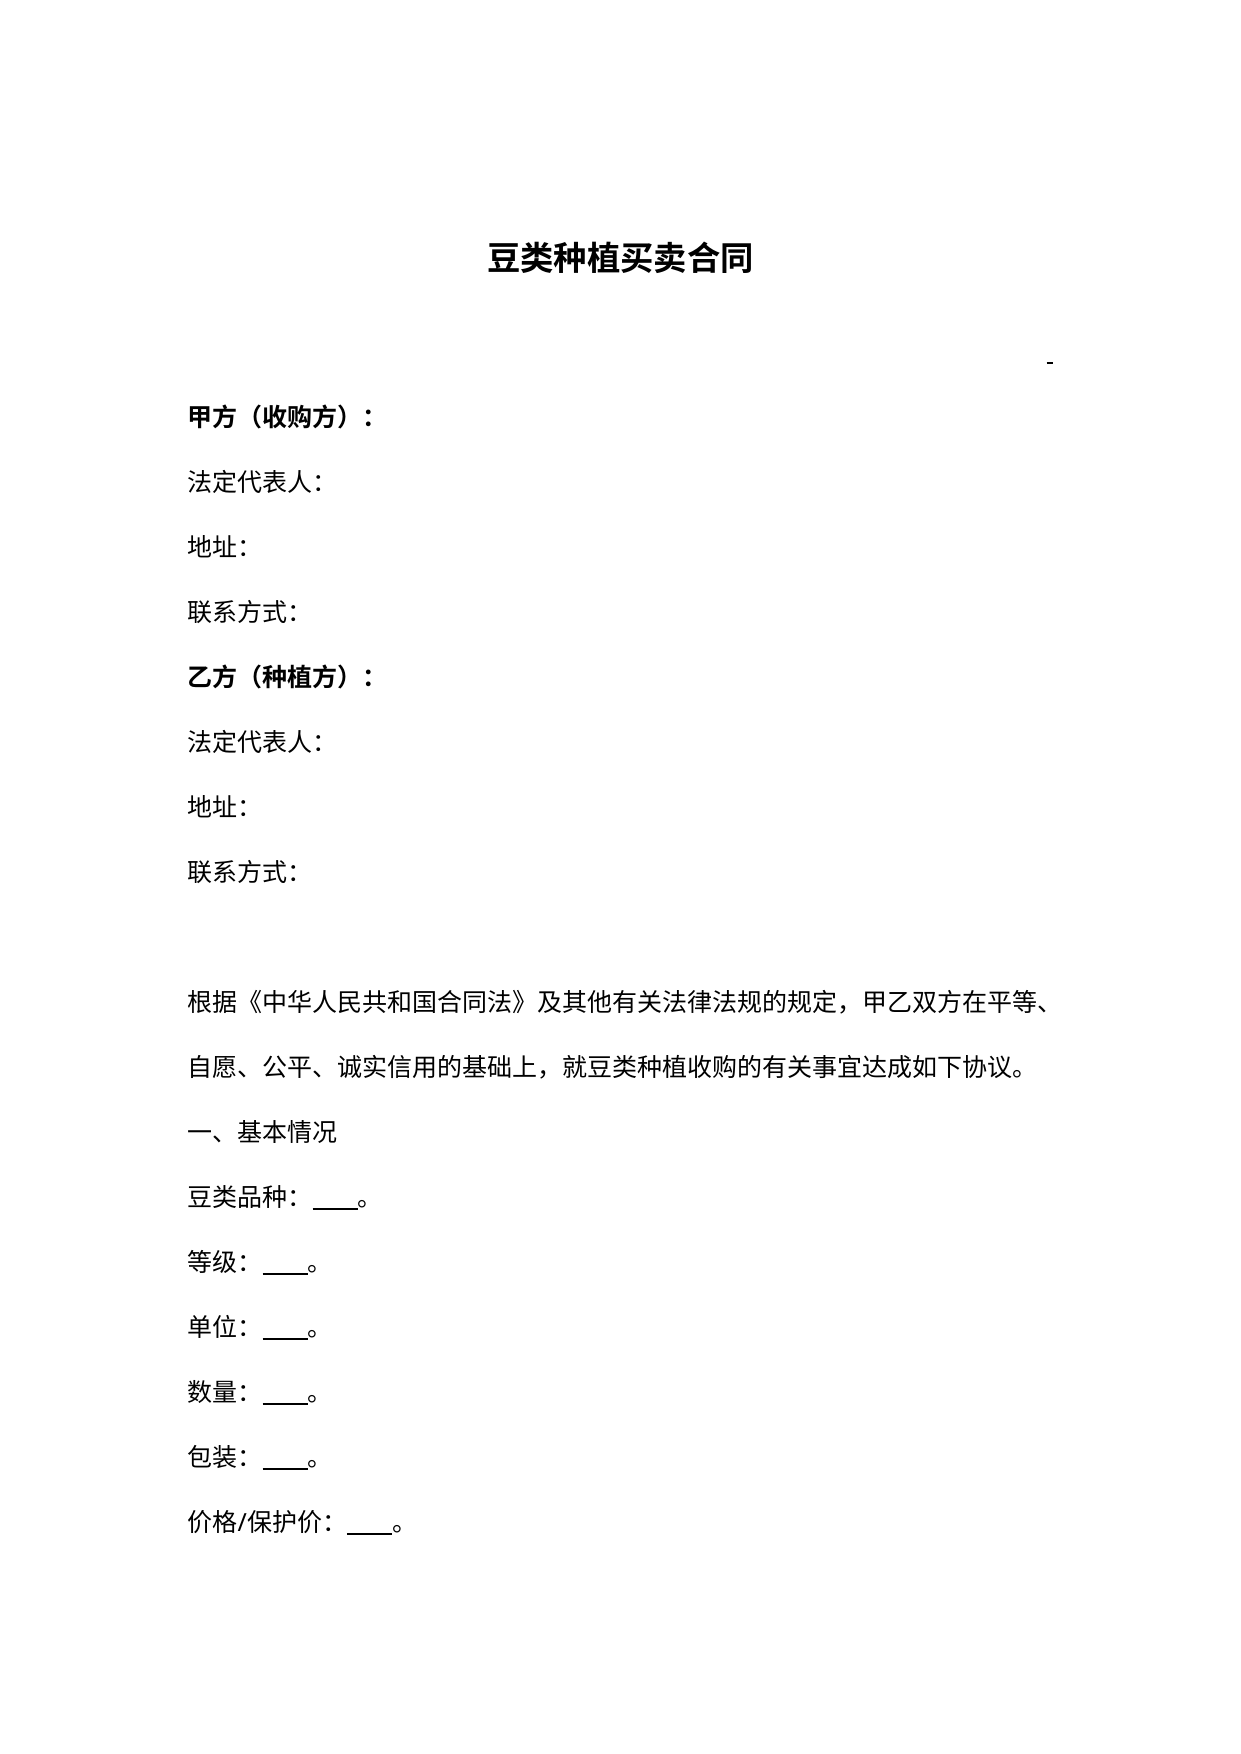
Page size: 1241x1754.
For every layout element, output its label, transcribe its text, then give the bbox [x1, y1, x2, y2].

text 等级： 。 [187, 1228, 1053, 1293]
text 一、基本情况 [187, 1098, 1053, 1163]
text 乙方（种植方）： [187, 643, 1053, 708]
text 豆类品种： 。 [187, 1163, 1053, 1228]
text 价格/保护价： 。 [187, 1488, 1053, 1553]
text 法定代表人： [187, 708, 1053, 773]
text 地址： [187, 513, 1053, 578]
text 甲方（收购方）： [187, 383, 1053, 448]
text 数量： 。 [187, 1358, 1053, 1423]
text 单位： 。 [187, 1293, 1053, 1358]
text 地址： [187, 773, 1053, 838]
subtitle 豆类种植买卖合同 [187, 224, 1053, 289]
text 联系方式： [187, 578, 1053, 643]
text 法定代表人： [187, 448, 1053, 513]
text 联系方式： [187, 838, 1053, 903]
text 根据《中华人民共和国合同法》及其他有关法律法规的规定，甲乙双方在平等、自愿、公平、诚实信用的基础上，就豆类种植收购的有关事宜达成如下协议。 [187, 968, 1053, 1098]
text 包装： 。 [187, 1423, 1053, 1488]
